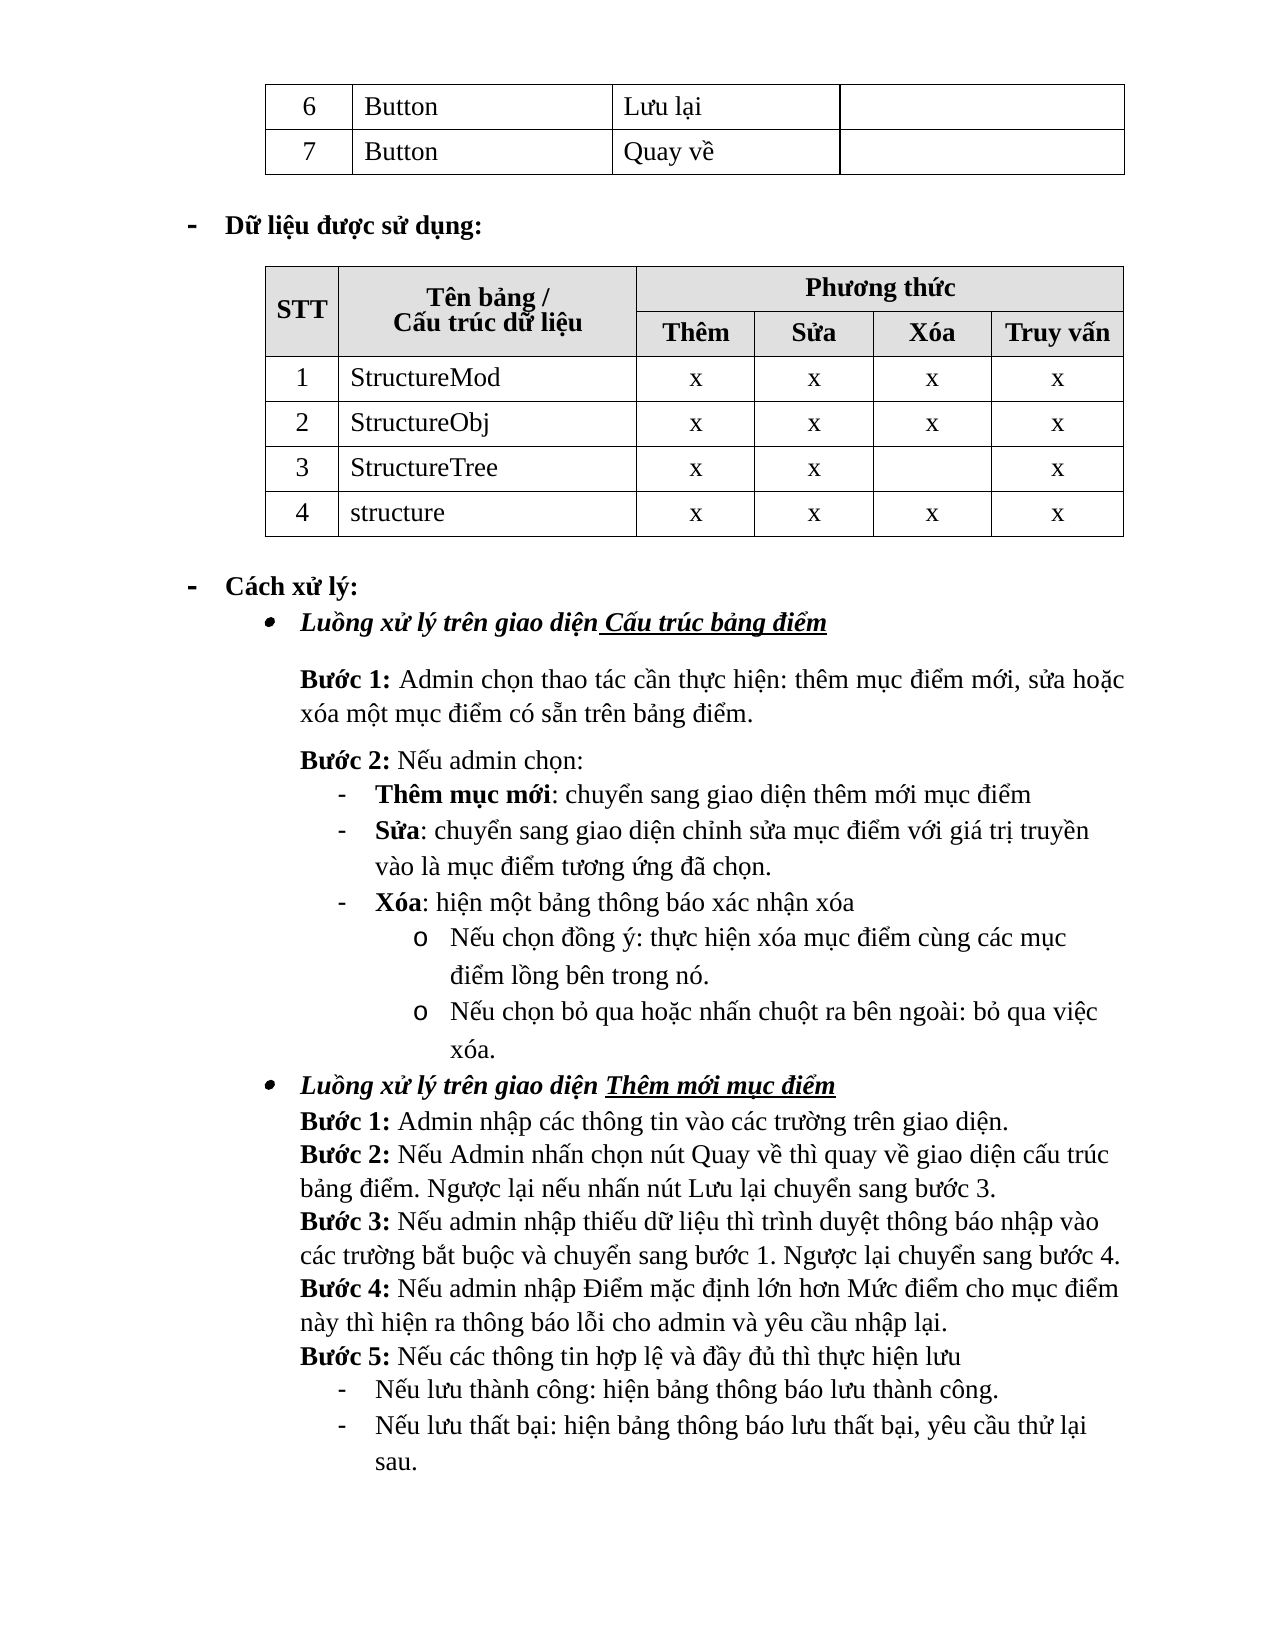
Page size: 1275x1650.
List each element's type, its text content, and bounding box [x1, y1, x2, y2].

table_cell x [755, 447, 873, 491]
table_cell structure [339, 492, 636, 536]
table_cell Xóa [874, 312, 991, 356]
table_cell x [992, 402, 1123, 446]
list Dữ liệu được sử dụng: [187, 209, 1125, 240]
list Luồng xử lý trên giao diện Cấu trúc bảng điểm [262, 606, 1125, 637]
table_cell [874, 447, 991, 491]
list Bước 3: Nếu admin nhập thiếu dữ liệu thì trình duyệt thông báo nhập vào các trường bắt buộc và chuyển sang bước 1. Ngược lại chuyển sang bước 4. [300, 1206, 1125, 1270]
table_cell x [637, 447, 754, 491]
table_cell StructureTree [339, 447, 636, 491]
table_cell x [874, 492, 991, 536]
list Bước 2: Nếu Admin nhấn chọn nút Quay về thì quay về giao diện cấu trúc bảng điểm. Ngược lại nếu nhấn nút Lưu lại chuyển sang bước 3. [300, 1138, 1125, 1203]
table_cell x [992, 357, 1123, 401]
table_cell x [992, 447, 1123, 491]
list Nếu chọn đồng ý: thực hiện xóa mục điểm cùng các mục điểm lồng bên trong nó. [412, 921, 1125, 991]
table_header Phương thức [637, 267, 1123, 311]
table_cell 4 [266, 492, 338, 536]
table_cell Truy vấn [992, 312, 1123, 356]
list Bước 4: Nếu admin nhập Điểm mặc định lớn hơn Mức điểm cho mục điểm này thì hiện ra thông báo lỗi cho admin và yêu cầu nhập lại. [300, 1273, 1125, 1337]
list Nếu lưu thất bại: hiện bảng thông báo lưu thất bại, yêu cầu thử lại sau. [337, 1409, 1125, 1476]
text Bước 1: Admin chọn thao tác cần thực hiện: thêm mục điểm mới, sửa hoặc xóa một mục điểm có sẵn trên bảng điểm. [300, 663, 1125, 728]
list Sửa: chuyển sang giao diện chỉnh sửa mục điểm với giá trị truyền vào là mục điểm tương ứng đã chọn. [337, 814, 1125, 881]
table_header STT [266, 267, 338, 356]
table_cell x [755, 357, 873, 401]
list Nếu chọn bỏ qua hoặc nhấn chuột ra bên ngoài: bỏ qua việc xóa. [412, 995, 1125, 1064]
table_cell x [637, 357, 754, 401]
table_cell [841, 85, 1124, 129]
table_cell Quay về [613, 130, 839, 174]
table_cell Thêm [637, 312, 754, 356]
table_cell Button [353, 85, 612, 129]
table_cell 6 [266, 85, 352, 129]
list Nếu lưu thành công: hiện bảng thông báo lưu thành công. [337, 1373, 1125, 1404]
table_cell Lưu lại [613, 85, 839, 129]
table_cell x [637, 492, 754, 536]
table_cell x [992, 492, 1123, 536]
table_cell x [874, 402, 991, 446]
list Luồng xử lý trên giao diện Thêm mới mục điểm [262, 1069, 1125, 1100]
table_cell x [874, 357, 991, 401]
table_cell 2 [266, 402, 338, 446]
table_cell Sửa [755, 312, 873, 356]
table_cell x [755, 492, 873, 536]
table_cell x [755, 402, 873, 446]
table_cell StructureMod [339, 357, 636, 401]
text Bước 2: Nếu admin chọn: [300, 744, 1125, 775]
table_header Tên bảng / Cấu trúc dữ liệu [339, 267, 636, 356]
table_cell StructureObj [339, 402, 636, 446]
list Bước 1: Admin nhập các thông tin vào các trường trên giao diện. [300, 1105, 1125, 1136]
table_cell 7 [266, 130, 352, 174]
table_cell x [637, 402, 754, 446]
list Bước 5: Nếu các thông tin hợp lệ và đầy đủ thì thực hiện lưu [300, 1340, 1125, 1371]
list Thêm mục mới: chuyển sang giao diện thêm mới mục điểm [337, 778, 1125, 809]
table_cell Button [353, 130, 612, 174]
table_cell 3 [266, 447, 338, 491]
list Cách xử lý: [187, 570, 1125, 602]
table_cell 1 [266, 357, 338, 401]
list Xóa: hiện một bảng thông báo xác nhận xóa [337, 886, 1125, 917]
table_cell [841, 130, 1124, 174]
